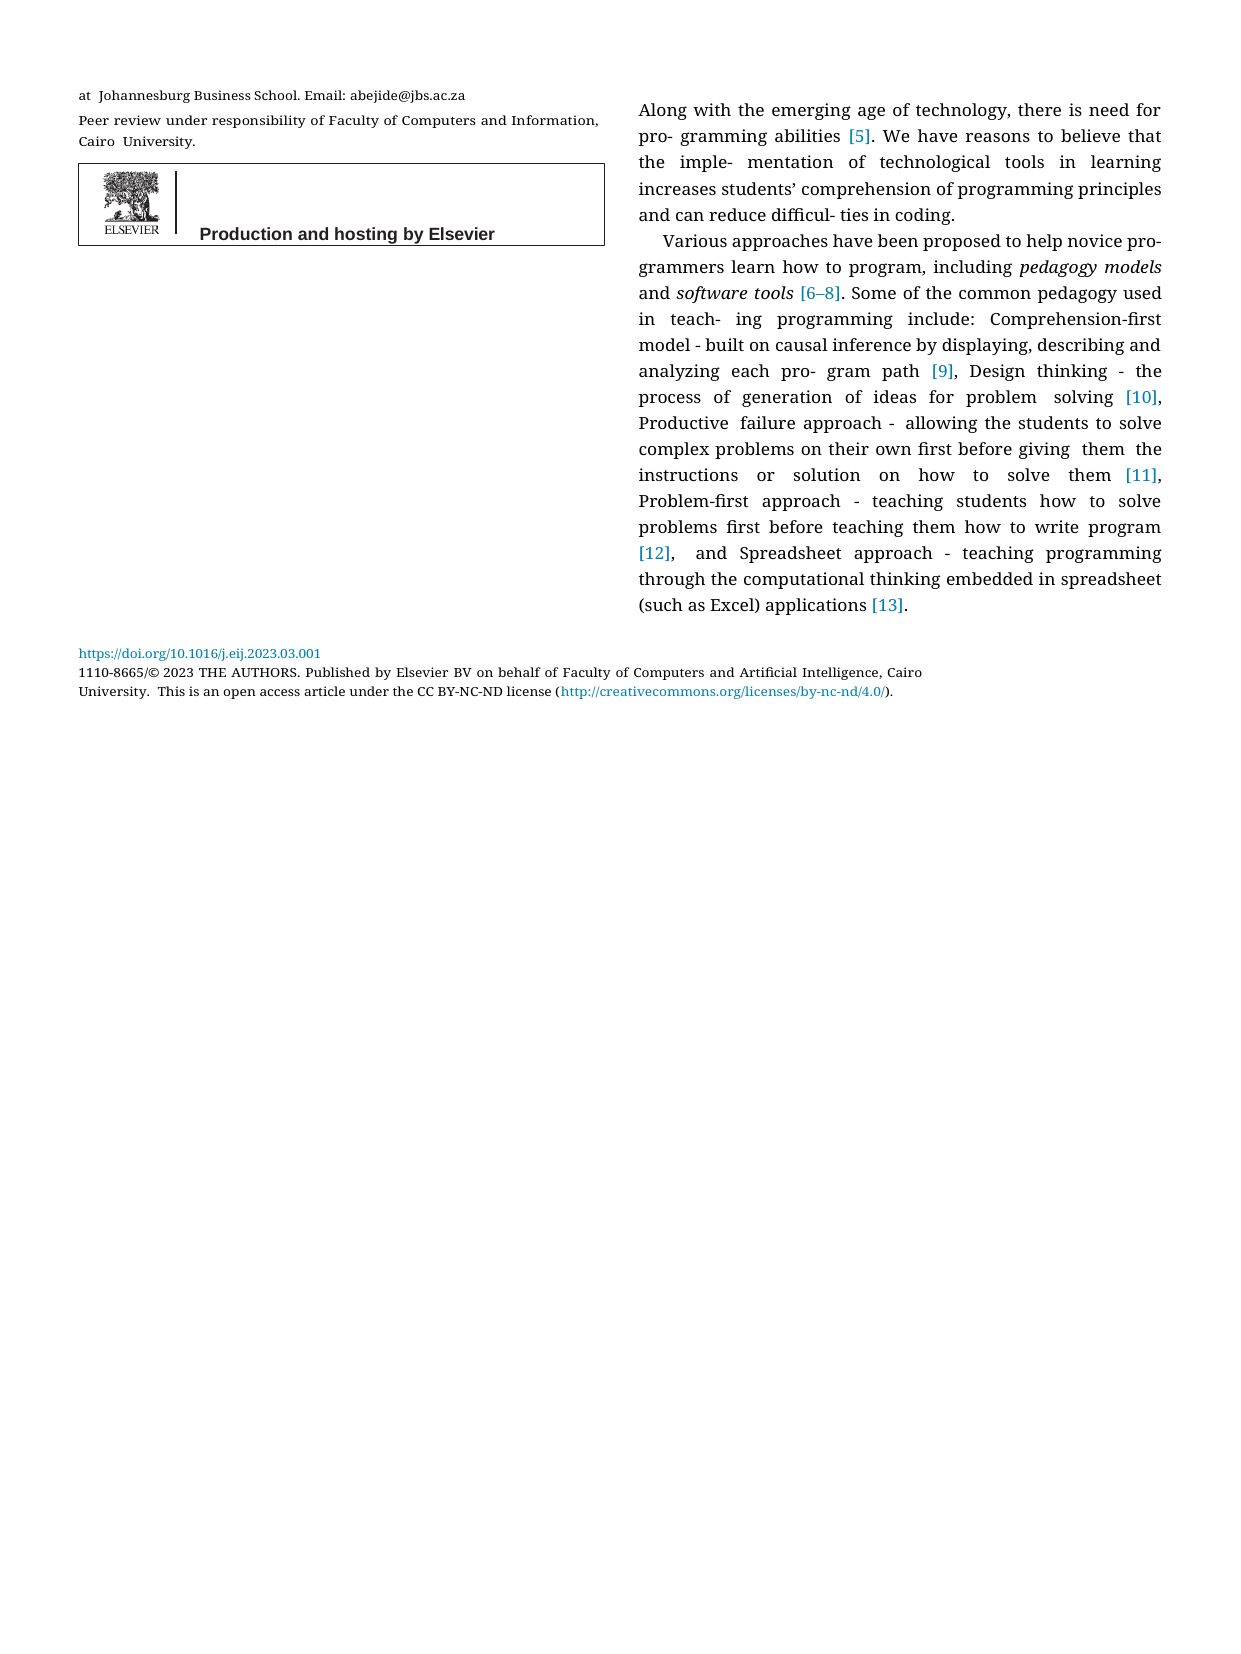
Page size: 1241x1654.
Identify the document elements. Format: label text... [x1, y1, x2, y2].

picture [858, 686, 868, 698]
picture [145, 651, 151, 658]
picture [166, 648, 174, 660]
picture [851, 686, 856, 696]
picture [791, 686, 801, 698]
text 1 Abejide Ade-Ibijola, Professor of Artificial Intelligence and Applications at Johannesburg Business School. Email: abejide@jbs.ac.za [78, 87, 605, 104]
picture [595, 686, 599, 698]
text 1110-8665/© 2023 THE AUTHORS. Published by Elsevier BV on behalf of Faculty of Computers and Artificial Intelligence, Cairo University. This is an open access article under the CC BY-NC-ND license (http://creativecommons.org/licenses/by-nc-nd/4.0/). [78, 664, 976, 701]
picture [114, 648, 118, 660]
picture [87, 650, 92, 658]
text https://doi.org/10.1016/j.eij.2023.03.001 [78, 646, 1173, 663]
text Along with the emerging age of technology, there is need for pro- gramming abilities [5]. We have reasons to believe that the imple- mentation of technological tools in learning increases students’ comprehension of programming principles and can reduce difficul- ties in coding. [638, 99, 1162, 226]
picture [560, 686, 566, 694]
text Various approaches have been proposed to help novice pro- grammers learn how to program, including pedagogy models and software tools [6–8]. Some of the common pedagogy used in teach- ing programming include: Comprehension-first model - built on causal inference by displaying, describing and analyzing each pro- gram path [9], Design thinking - the process of generation of ideas for problem solving [10], Productive failure approach - allowing the students to solve complex problems on their own first before giving them the instructions or solution on how to solve them [11], Problem-first approach - teaching students how to solve problems first before teaching them how to write program [12], and Spreadsheet approach - teaching programming through the computational thinking embedded in spreadsheet (such as Excel) applications [13]. [638, 229, 1162, 617]
picture [693, 689, 699, 696]
picture [734, 689, 740, 696]
text Peer review under responsibility of Faculty of Computers and Information, Cairo University. [78, 112, 605, 151]
picture [880, 686, 884, 698]
picture [591, 686, 595, 698]
picture [741, 686, 748, 698]
picture [130, 651, 136, 658]
picture [117, 648, 121, 660]
